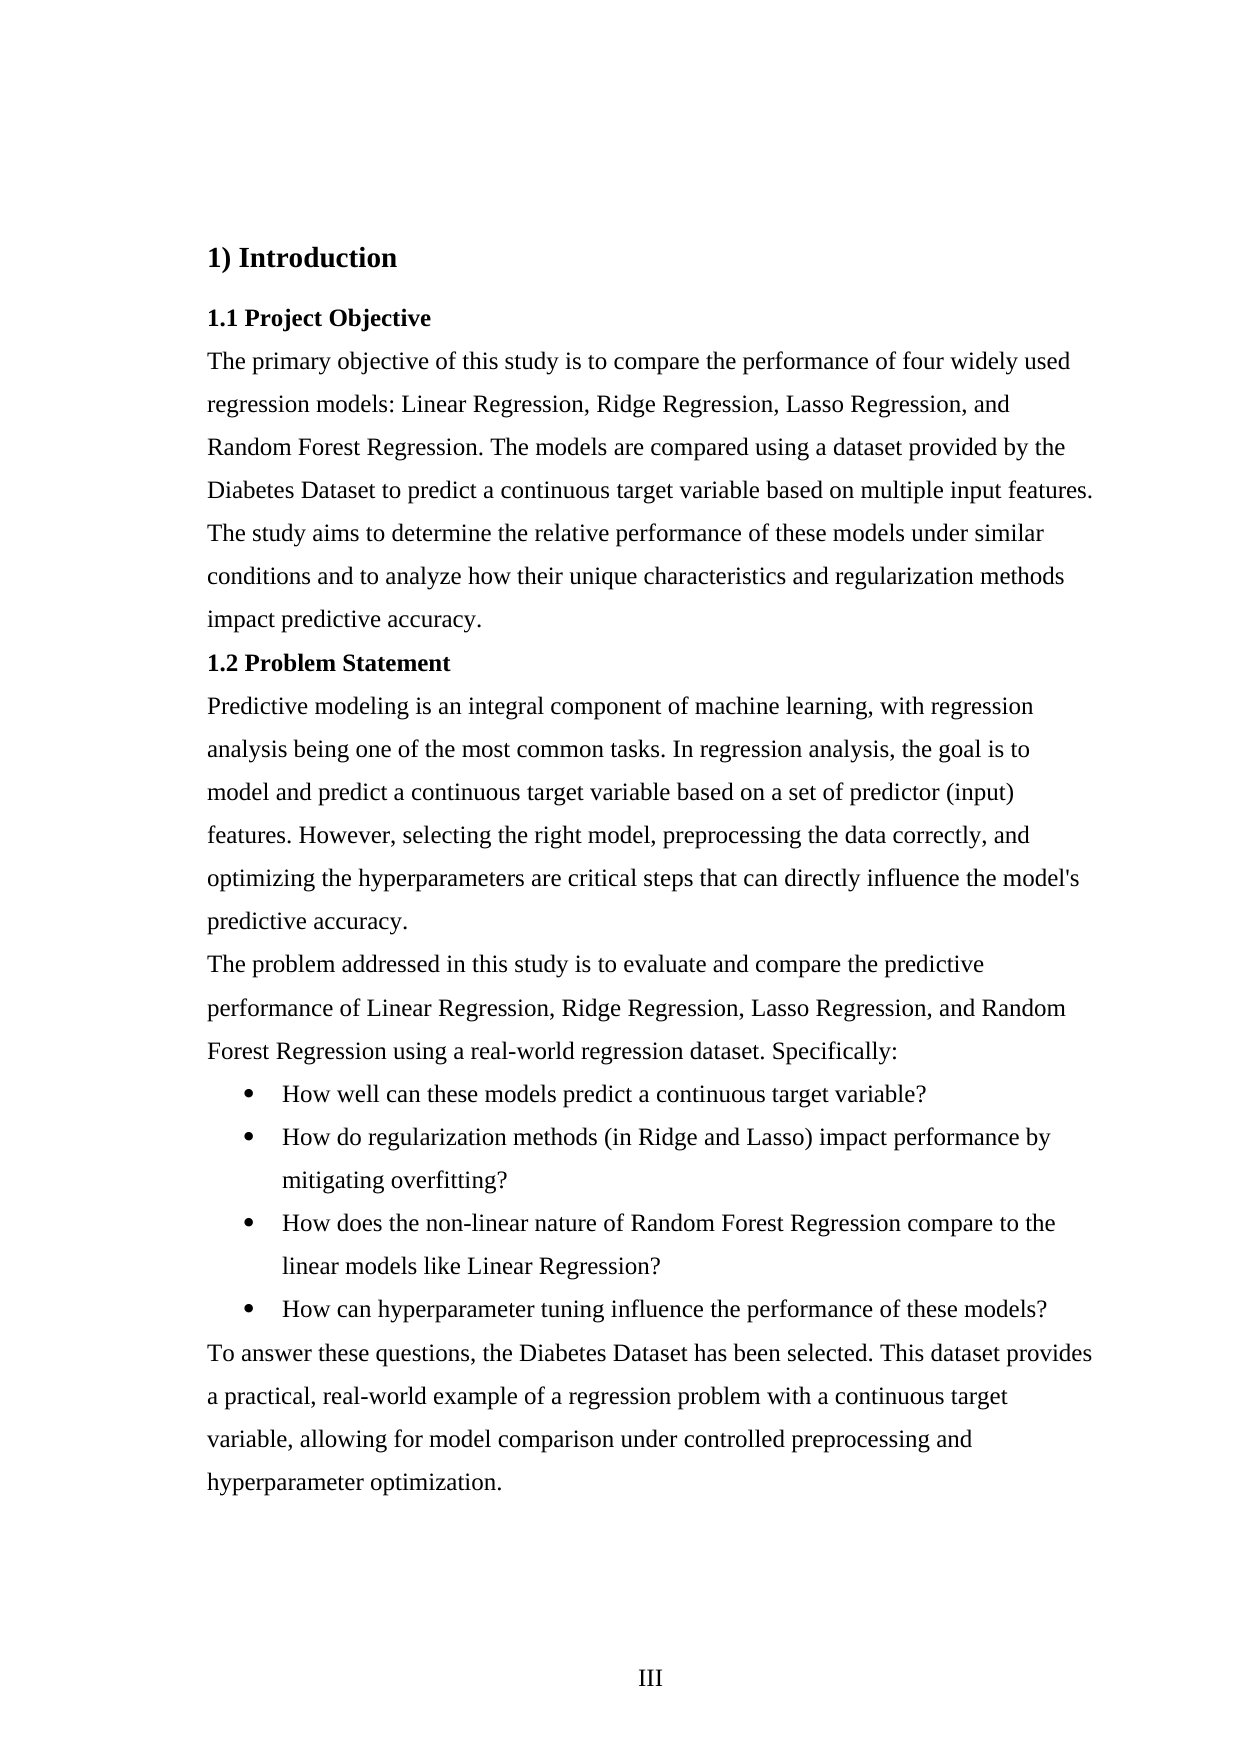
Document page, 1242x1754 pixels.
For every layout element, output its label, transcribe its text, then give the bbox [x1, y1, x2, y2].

list How do regularization methods (in Ridge and Lasso) impact performance by mitigating overfitting? [244, 1122, 1094, 1194]
text 1) Introduction [207, 240, 1094, 273]
text 1.1 Project Objective [207, 303, 1094, 331]
text The primary objective of this study is to compare the performance of four widely used regression models: Linear Regression, Ridge Regression, Lasso Regression, and Random Forest Regression. The models are compared using a dataset provided by the Diabetes Dataset to predict a continuous target variable based on multiple input features. [207, 346, 1094, 504]
text The study aims to determine the relative performance of these models under similar conditions and to analyze how their unique characteristics and regularization methods impact predictive accuracy. [207, 518, 1094, 633]
list How well can these models predict a continuous target variable? [244, 1079, 1094, 1108]
text 1.2 Problem Statement [207, 648, 1094, 676]
list How does the non-linear nature of Random Forest Regression compare to the linear models like Linear Regression? [244, 1208, 1094, 1280]
text To answer these questions, the Diabetes Dataset has been selected. This dataset provides a practical, real-world example of a regression problem with a continuous target variable, allowing for model comparison under controlled preprocessing and hyperparameter optimization. [207, 1338, 1094, 1496]
text Predictive modeling is an integral component of machine learning, with regression analysis being one of the most common tasks. In regression analysis, the goal is to model and predict a continuous target variable based on a set of predictor (input) features. However, selecting the right model, preprocessing the data correctly, and optimizing the hyperparameters are critical steps that can directly influence the model's predictive accuracy. [207, 691, 1094, 935]
list How can hyperparameter tuning influence the performance of these models? [244, 1294, 1094, 1323]
text The problem addressed in this study is to evaluate and compare the predictive performance of Linear Regression, Ridge Regression, Lasso Regression, and Random Forest Regression using a real-world regression dataset. Specifically: [207, 949, 1094, 1064]
